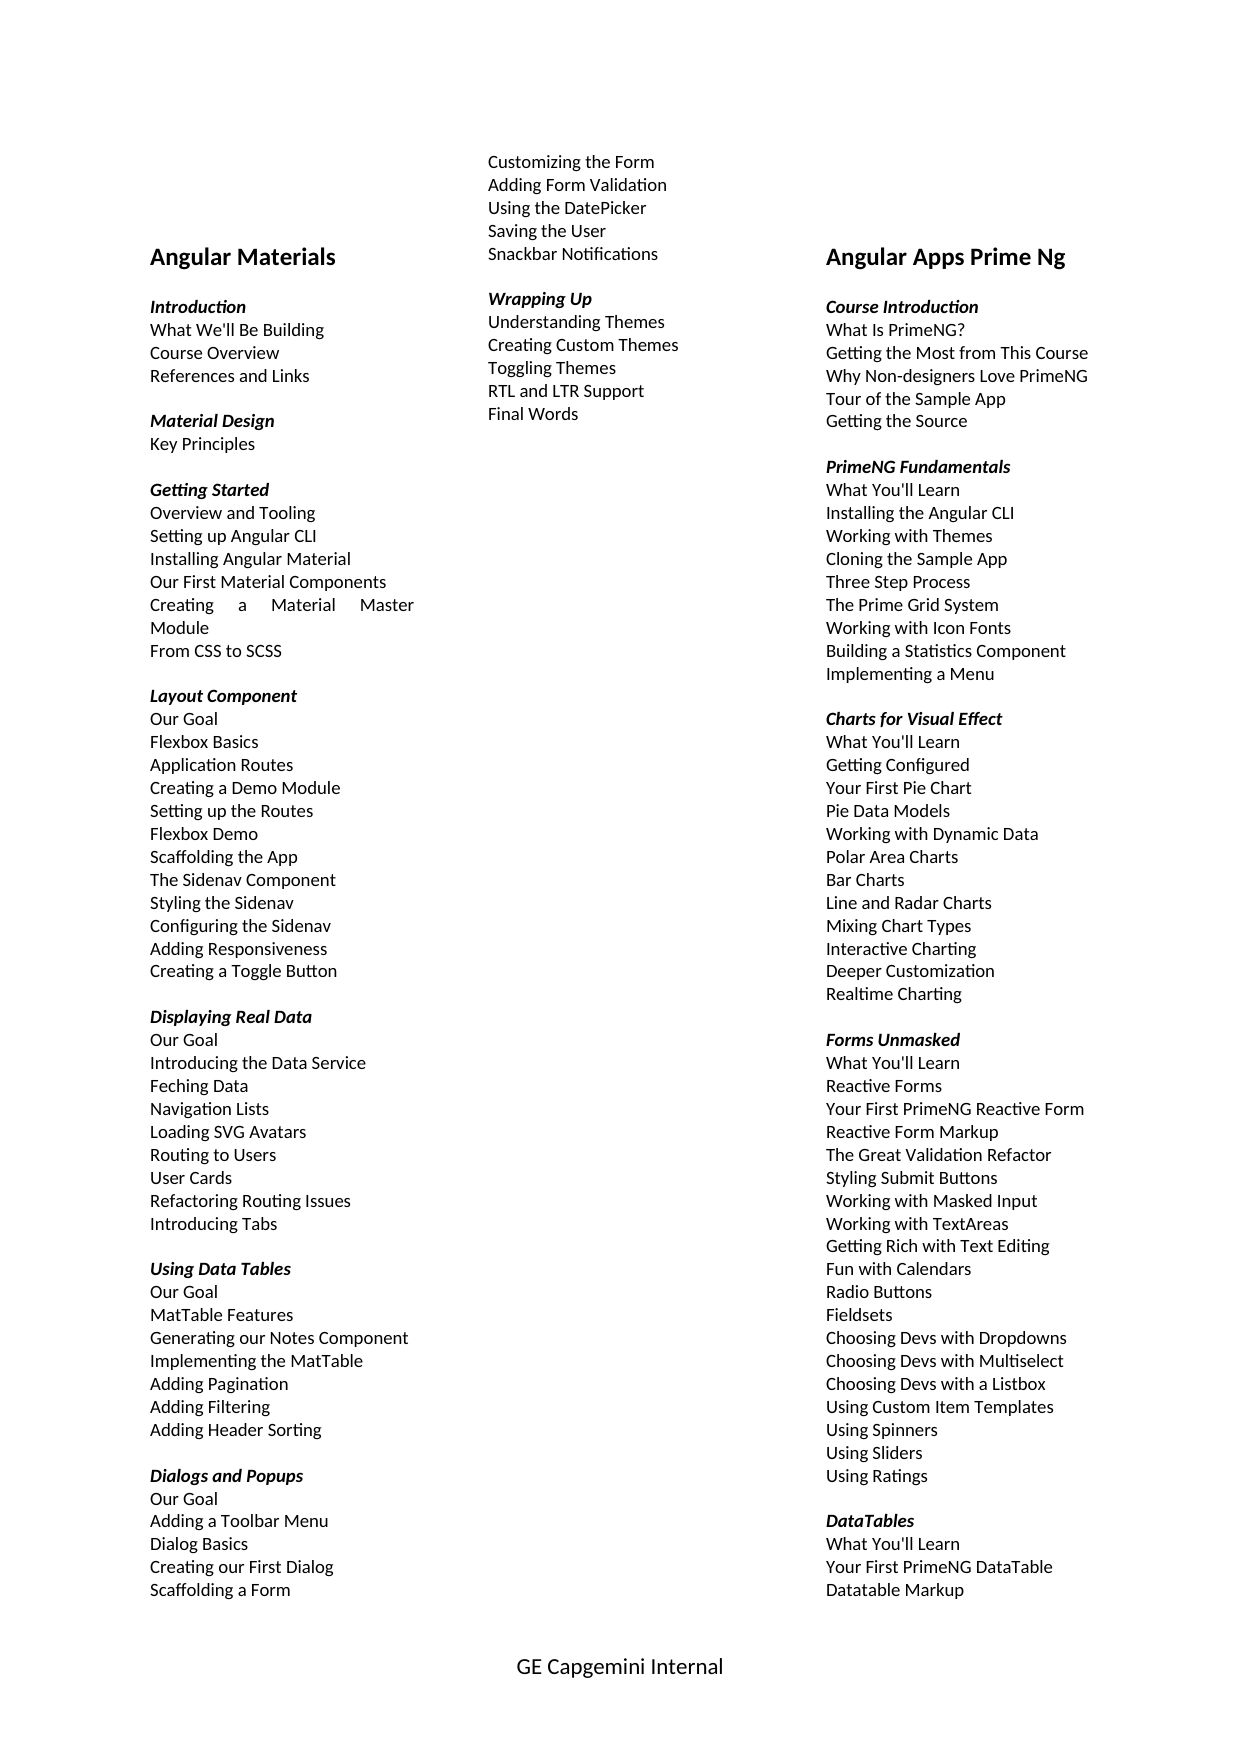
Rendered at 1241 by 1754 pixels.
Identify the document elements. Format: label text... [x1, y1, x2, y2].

text Deeper Customization [826, 959, 1090, 982]
text Working with Dynamic Data [826, 822, 1090, 845]
text Mixing Chart Types [826, 914, 1090, 937]
text Introducing Tabs [150, 1212, 414, 1234]
text Creating a Demo Module [150, 776, 414, 799]
text Cloning the Sample App [826, 547, 1090, 570]
text Choosing Devs with Multiselect [826, 1349, 1090, 1372]
text Generating our Notes Component [150, 1326, 414, 1349]
text Saving the User [488, 219, 752, 242]
text Feching Data [150, 1074, 414, 1097]
text Getting Configured [826, 753, 1090, 776]
text Adding a Toolbar Menu [150, 1509, 414, 1532]
text Styling the Sidenav [150, 891, 414, 914]
text Scaffolding a Form [150, 1578, 414, 1601]
text Loading SVG Avatars [150, 1120, 414, 1143]
text Flexbox Demo [150, 822, 414, 845]
text Adding Responsiveness [150, 937, 414, 959]
text Adding Filtering [150, 1395, 414, 1418]
text Angular Materials [150, 242, 414, 272]
text Dialogs and Popups [150, 1464, 414, 1487]
text Forms Unmasked [826, 1028, 1090, 1051]
text Course Introduction [826, 295, 1090, 318]
text Installing the Angular CLI [826, 501, 1090, 524]
text Customizing the Form [488, 150, 752, 173]
text Fun with Calendars [826, 1257, 1090, 1280]
text Datatable Markup [826, 1578, 1090, 1601]
text Styling Submit Buttons [826, 1166, 1090, 1189]
text Reactive Form Markup [826, 1120, 1090, 1143]
text Installing Angular Material [150, 547, 414, 570]
text Getting Rich with Text Editing [826, 1234, 1090, 1257]
text Our Goal [150, 707, 414, 730]
text Layout Component [150, 684, 414, 707]
text Pie Data Models [826, 799, 1090, 822]
text Angular Apps Prime Ng [826, 242, 1090, 272]
text DataTables [826, 1509, 1090, 1532]
text Your First PrimeNG Reactive Form [826, 1097, 1090, 1120]
text User Cards [150, 1166, 414, 1189]
text Our Goal [150, 1028, 414, 1051]
text What You'll Learn [826, 1532, 1090, 1555]
text The Prime Grid System [826, 593, 1090, 616]
text Key Principles [150, 432, 414, 455]
text Using Custom Item Templates [826, 1395, 1090, 1418]
text What Is PrimeNG? [826, 318, 1090, 341]
text Why Non-designers Love PrimeNG [826, 364, 1090, 387]
text Using the DatePicker [488, 196, 752, 219]
text Our Goal [150, 1280, 414, 1303]
text Final Words [488, 402, 752, 425]
text Tour of the Sample App [826, 387, 1090, 409]
text Getting Started [150, 478, 414, 501]
text Snackbar Notifications [488, 242, 752, 264]
text Refactoring Routing Issues [150, 1189, 414, 1212]
text Introducing the Data Service [150, 1051, 414, 1074]
text Understanding Themes [488, 310, 752, 333]
text Working with Themes [826, 524, 1090, 547]
text PrimeNG Fundamentals [826, 455, 1090, 478]
text Implementing a Menu [826, 662, 1090, 684]
text References and Links [150, 364, 414, 387]
text Polar Area Charts [826, 845, 1090, 868]
text Flexbox Basics [150, 730, 414, 753]
text Creating a Toggle Button [150, 959, 414, 982]
text Choosing Devs with Dropdowns [826, 1326, 1090, 1349]
text Using Data Tables [150, 1257, 414, 1280]
text Getting the Most from This Course [826, 341, 1090, 364]
text Charts for Visual Effect [826, 707, 1090, 730]
text Line and Radar Charts [826, 891, 1090, 914]
text Our Goal [150, 1487, 414, 1509]
text Our First Material Components [150, 570, 414, 593]
text Adding Pagination [150, 1372, 414, 1395]
text Displaying Real Data [150, 1005, 414, 1028]
text What We'll Be Building [150, 318, 414, 341]
text Scaffolding the App [150, 845, 414, 868]
text Application Routes [150, 753, 414, 776]
text Reactive Forms [826, 1074, 1090, 1097]
text Using Spinners [826, 1418, 1090, 1441]
text Creating a Material Master Module [150, 593, 414, 639]
text Navigation Lists [150, 1097, 414, 1120]
text Adding Header Sorting [150, 1418, 414, 1441]
text Working with TextAreas [826, 1212, 1090, 1234]
text Course Overview [150, 341, 414, 364]
text Fieldsets [826, 1303, 1090, 1326]
text Three Step Process [826, 570, 1090, 593]
text The Sidenav Component [150, 868, 414, 891]
text Routing to Users [150, 1143, 414, 1166]
text Bar Charts [826, 868, 1090, 891]
text Radio Buttons [826, 1280, 1090, 1303]
text Working with Masked Input [826, 1189, 1090, 1212]
text Using Sliders [826, 1441, 1090, 1464]
text Overview and Tooling [150, 501, 414, 524]
text Interactive Charting [826, 937, 1090, 959]
text Toggling Themes [488, 356, 752, 379]
text Setting up the Routes [150, 799, 414, 822]
text Dialog Basics [150, 1532, 414, 1555]
text Realtime Charting [826, 982, 1090, 1005]
text Adding Form Validation [488, 173, 752, 196]
text What You'll Learn [826, 1051, 1090, 1074]
text Introduction [150, 295, 414, 318]
text Creating Custom Themes [488, 333, 752, 356]
text The Great Validation Refactor [826, 1143, 1090, 1166]
text Creating our First Dialog [150, 1555, 414, 1578]
text Wrapping Up [488, 287, 752, 310]
text Using Ratings [826, 1464, 1090, 1487]
text Setting up Angular CLI [150, 524, 414, 547]
text Getting the Source [826, 409, 1090, 432]
text What You'll Learn [826, 478, 1090, 501]
text Material Design [150, 409, 414, 432]
text Building a Statistics Component [826, 639, 1090, 662]
text From CSS to SCSS [150, 639, 414, 662]
text Configuring the Sidenav [150, 914, 414, 937]
text Your First PrimeNG DataTable [826, 1555, 1090, 1578]
text Choosing Devs with a Listbox [826, 1372, 1090, 1395]
text Your First Pie Chart [826, 776, 1090, 799]
text MatTable Features [150, 1303, 414, 1326]
text Working with Icon Fonts [826, 616, 1090, 639]
text RTL and LTR Support [488, 379, 752, 402]
text What You'll Learn [826, 730, 1090, 753]
text Implementing the MatTable [150, 1349, 414, 1372]
